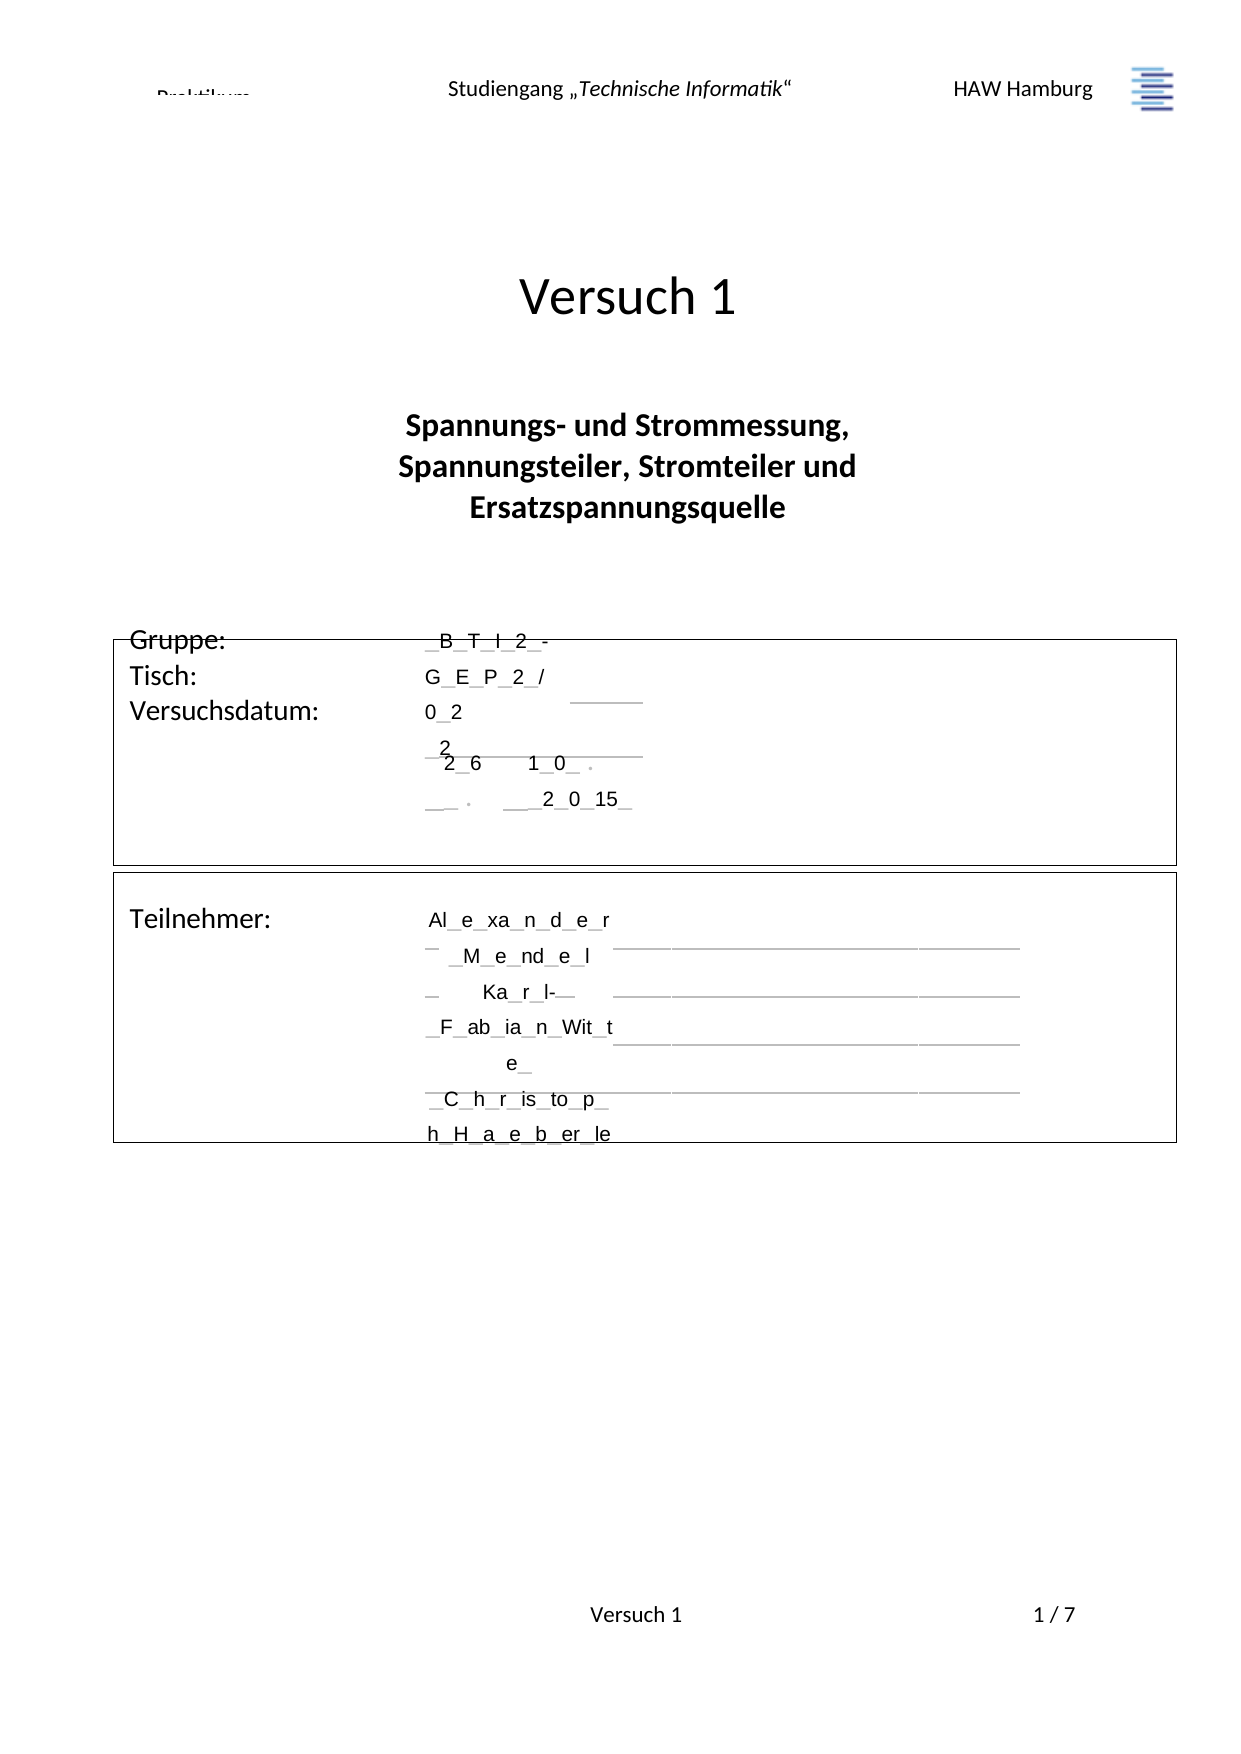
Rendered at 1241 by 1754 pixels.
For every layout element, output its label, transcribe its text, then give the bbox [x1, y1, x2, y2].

text Versuch 1 [285, 262, 970, 328]
text Spannungs- und Strommessung, Spannungsteiler, Stromteiler und Ersatzspannungsquelle [285, 404, 970, 527]
picture [1121, 57, 1185, 121]
